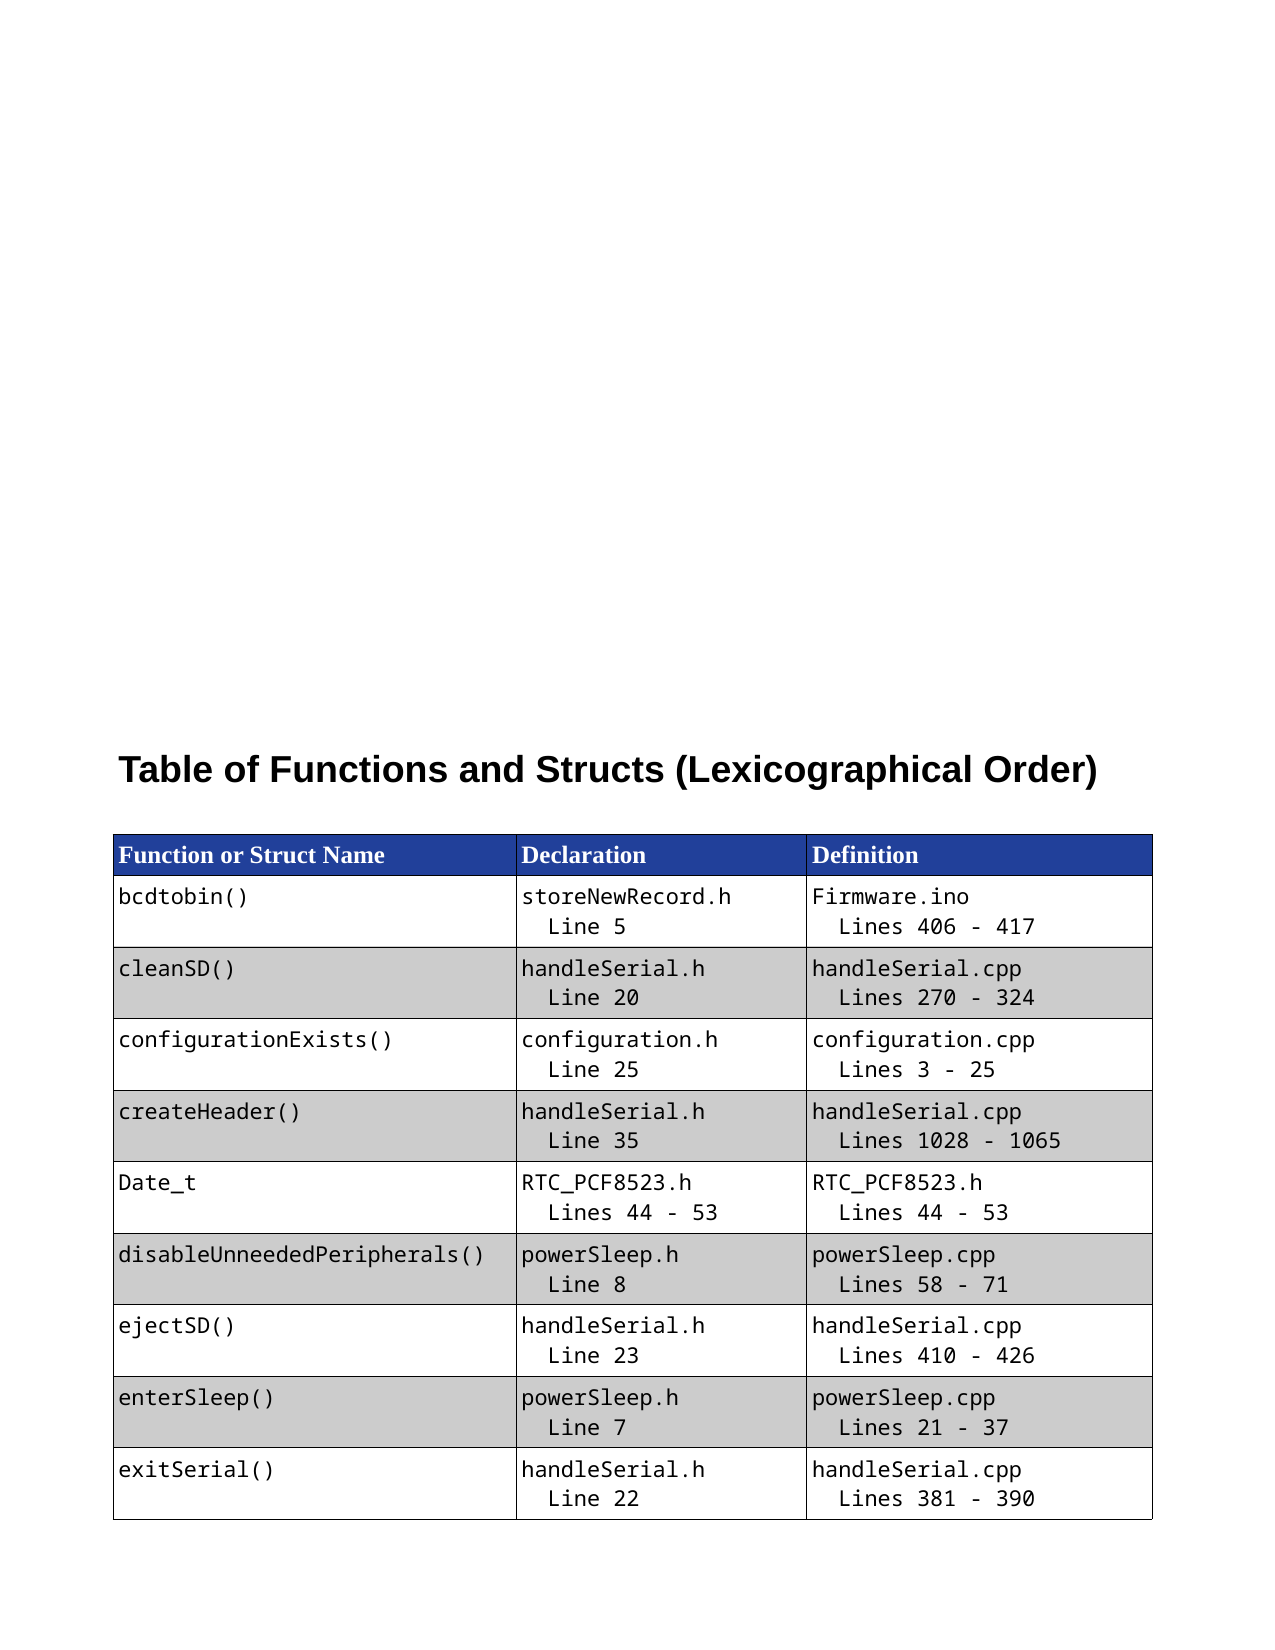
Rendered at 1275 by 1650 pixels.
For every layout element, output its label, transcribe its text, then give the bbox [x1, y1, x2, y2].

table_cell powerSleep.cpp Lines 21 - 37 [807, 1377, 1152, 1447]
table_cell ejectSD() [114, 1305, 516, 1376]
table_cell powerSleep.h Line 8 [517, 1234, 806, 1304]
table_cell powerSleep.cpp Lines 58 - 71 [807, 1234, 1152, 1304]
table_cell bcdtobin() [114, 876, 516, 946]
table_cell handleSerial.h Line 23 [517, 1305, 806, 1376]
table_cell configuration.h Line 25 [517, 1019, 806, 1089]
table_cell handleSerial.cpp Lines 1028 - 1065 [807, 1091, 1152, 1161]
subtitle Table of Functions and Structs (Lexicographical Order) [118, 747, 1157, 791]
table_cell handleSerial.h Line 22 [517, 1448, 806, 1519]
table_cell enterSleep() [114, 1377, 516, 1447]
table_cell Firmware.ino Lines 406 - 417 [807, 876, 1152, 946]
table_cell RTC_PCF8523.h Lines 44 - 53 [517, 1162, 806, 1233]
table_cell Date_t [114, 1162, 516, 1233]
table_cell disableUnneededPeripherals() [114, 1234, 516, 1304]
table_cell exitSerial() [114, 1448, 516, 1519]
table_cell configuration.cpp Lines 3 - 25 [807, 1019, 1152, 1089]
table_cell configurationExists() [114, 1019, 516, 1089]
table_cell handleSerial.cpp Lines 381 - 390 [807, 1448, 1152, 1519]
table_cell cleanSD() [114, 948, 516, 1018]
table_cell handleSerial.h Line 35 [517, 1091, 806, 1161]
table_cell RTC_PCF8523.h Lines 44 - 53 [807, 1162, 1152, 1233]
table_cell handleSerial.cpp Lines 410 - 426 [807, 1305, 1152, 1376]
table_cell handleSerial.h Line 20 [517, 948, 806, 1018]
table_cell powerSleep.h Line 7 [517, 1377, 806, 1447]
table_cell handleSerial.cpp Lines 270 - 324 [807, 948, 1152, 1018]
table_header Function or Struct Name [114, 835, 516, 875]
table_cell createHeader() [114, 1091, 516, 1161]
table_cell storeNewRecord.h Line 5 [517, 876, 806, 946]
table_header Declaration [517, 835, 806, 875]
table_header Definition [807, 835, 1152, 875]
